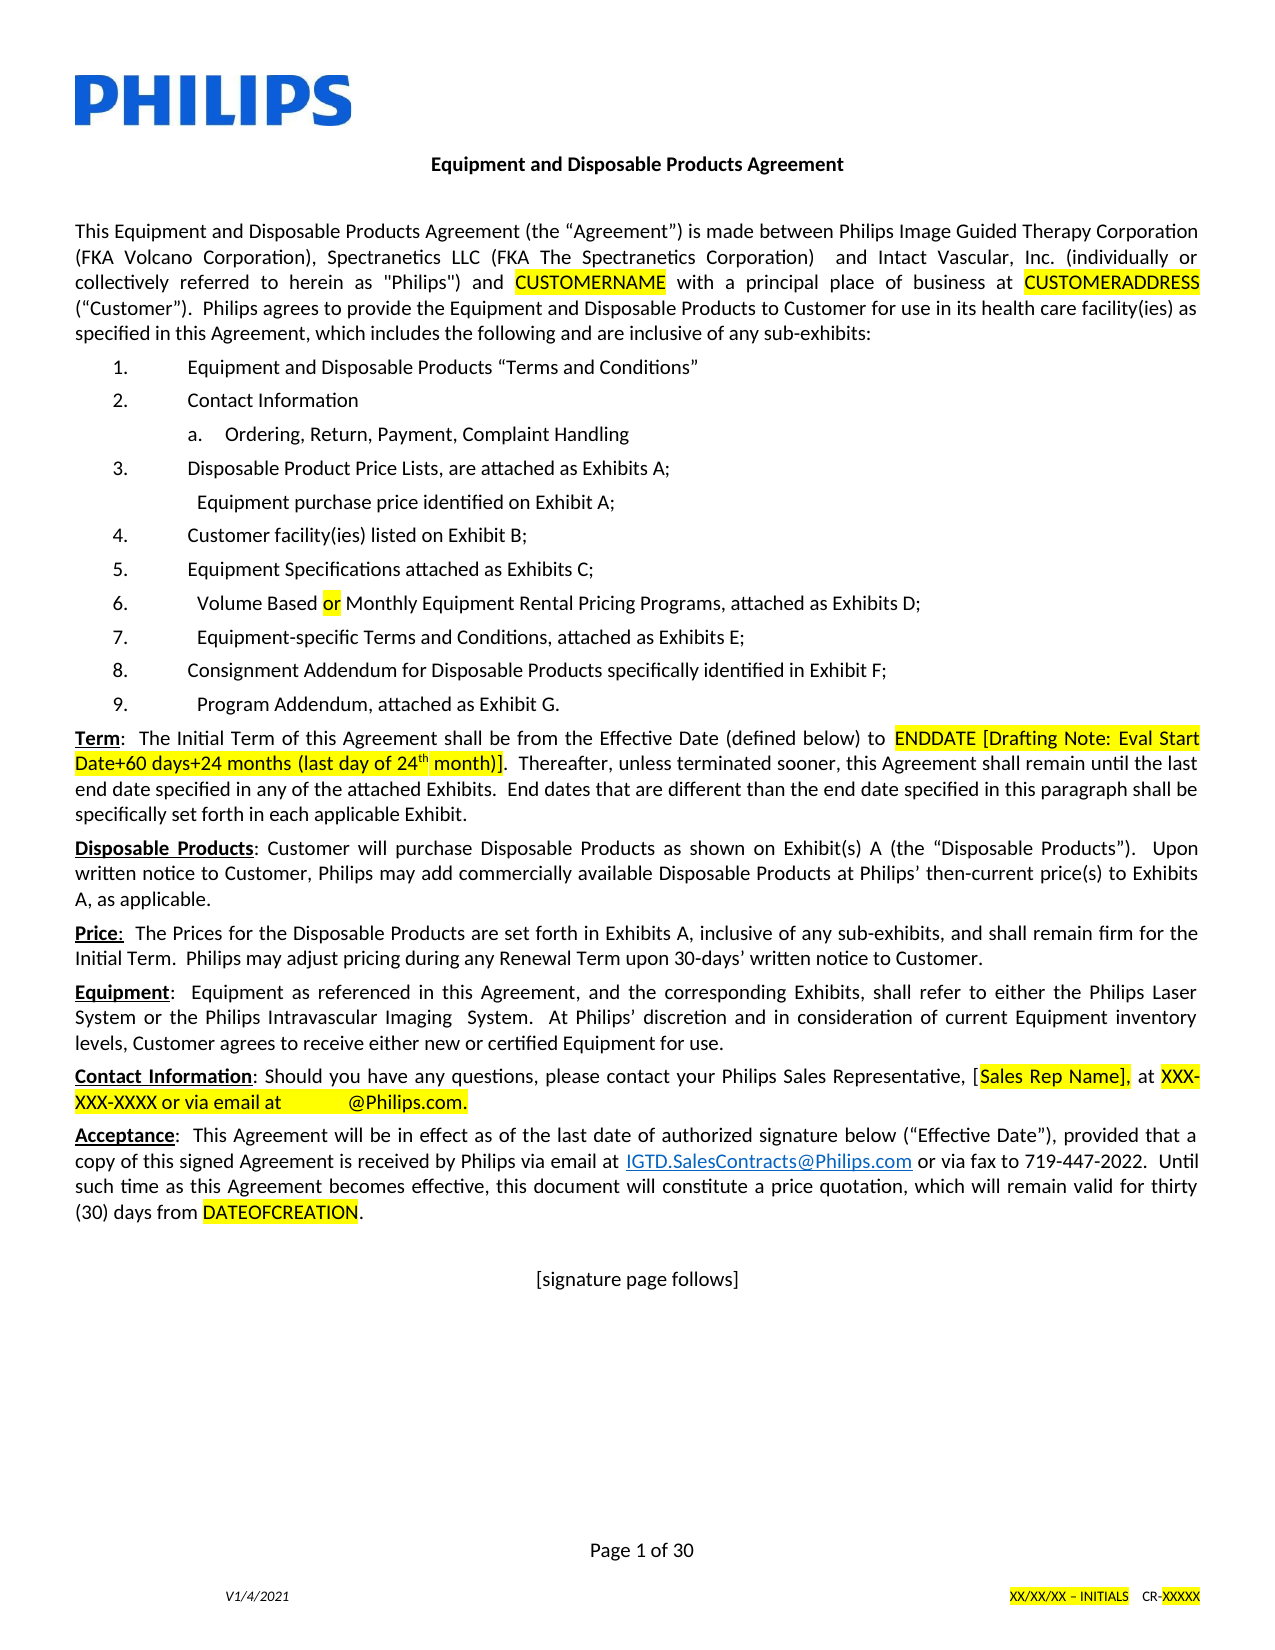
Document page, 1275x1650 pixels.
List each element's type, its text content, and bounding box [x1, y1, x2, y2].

list Contact Information [112, 388, 1200, 413]
list Consignment Addendum for Disposable Products specifically identified in Exhibit F; [112, 658, 1200, 683]
list Volume Based or Monthly Equipment Rental Pricing Programs, attached as Exhibits D; [112, 590, 323, 616]
list Equipment Specifications attached as Exhibits C; [112, 556, 1200, 582]
list Equipment purchase price identified on Exhibit A; [187, 489, 1200, 514]
text Contact Information: Should you have any questions, please contact your Philips Sales Representative, [Sales Rep Name], at XXX-XXX-XXXX or via email at @Philips.com. [75, 1063, 1200, 1114]
text This Equipment and Disposable Products Agreement (the “Agreement”) is made between Philips Image Guided Therapy Corporation (FKA Volcano Corporation), Spectranetics LLC (FKA The Spectranetics Corporation) and Intact Vascular, Inc. (individually or collectively referred to herein as "Philips") and CUSTOMERNAME with a principal place of business at CUSTOMERADDRESS (“Customer”). Philips agrees to provide the Equipment and Disposable Products to Customer for use in its health care facility(ies) as specified in this Agreement, which includes the following and are inclusive of any sub-exhibits: [75, 218, 1200, 346]
text Acceptance: This Agreement will be in effect as of the last date of authorized signature below (“Effective Date”), provided that a copy of this signed Agreement is received by Philips via email at IGTD.SalesContracts@Philips.com or via fax to 719-447-2022. Until such time as this Agreement becomes effective, this document will constitute a price quotation, which will remain valid for thirty (30) days from DATEOFCREATION. [75, 1123, 1200, 1224]
list Equipment and Disposable Products “Terms and Conditions” [112, 354, 1200, 379]
text Price: The Prices for the Disposable Products are set forth in Exhibits A, inclusive of any sub-exhibits, and shall remain firm for the Initial Term. Philips may adjust pricing during any Renewal Term upon 30-days’ written notice to Customer. [75, 920, 1200, 971]
text Equipment: Equipment as referenced in this Agreement, and the corresponding Exhibits, shall refer to either the Philips Laser System or the Philips Intravascular Imaging System. At Philips’ discretion and in consideration of current Equipment inventory levels, Customer agrees to receive either new or certified Equipment for use. [75, 979, 1200, 1055]
picture [75, 75, 352, 126]
list Customer facility(ies) listed on Exhibit B; [112, 523, 1200, 548]
text [signature page follows] [75, 1266, 1200, 1292]
text Term: The Initial Term of this Agreement shall be from the Effective Date (defined below) to ENDDATE [Drafting Note: Eval Start Date+60 days+24 months (last day of 24th month)]. Thereafter, unless terminated sooner, this Agreement shall remain until the last end date specified in any of the attached Exhibits. End dates that are different than the end date specified in this paragraph shall be specifically set forth in each applicable Exhibit. [75, 725, 1200, 827]
list Disposable Product Price Lists, are attached as Exhibits A; [112, 455, 1200, 481]
list Ordering, Return, Payment, Complaint Handling [187, 421, 1200, 447]
list Program Addendum, attached as Exhibit G. [112, 691, 1200, 717]
list Equipment-specific Terms and Conditions, attached as Exhibits E; [112, 624, 1200, 649]
list Volume Based or Monthly Equipment Rental Pricing Programs, attached as Exhibits D; [341, 590, 1200, 616]
text Disposable Products: Customer will purchase Disposable Products as shown on Exhibit(s) A (the “Disposable Products”). Upon written notice to Customer, Philips may add commercially available Disposable Products at Philips’ then-current price(s) to Exhibits A, as applicable. [75, 835, 1200, 911]
text Equipment and Disposable Products Agreement [75, 151, 1200, 176]
